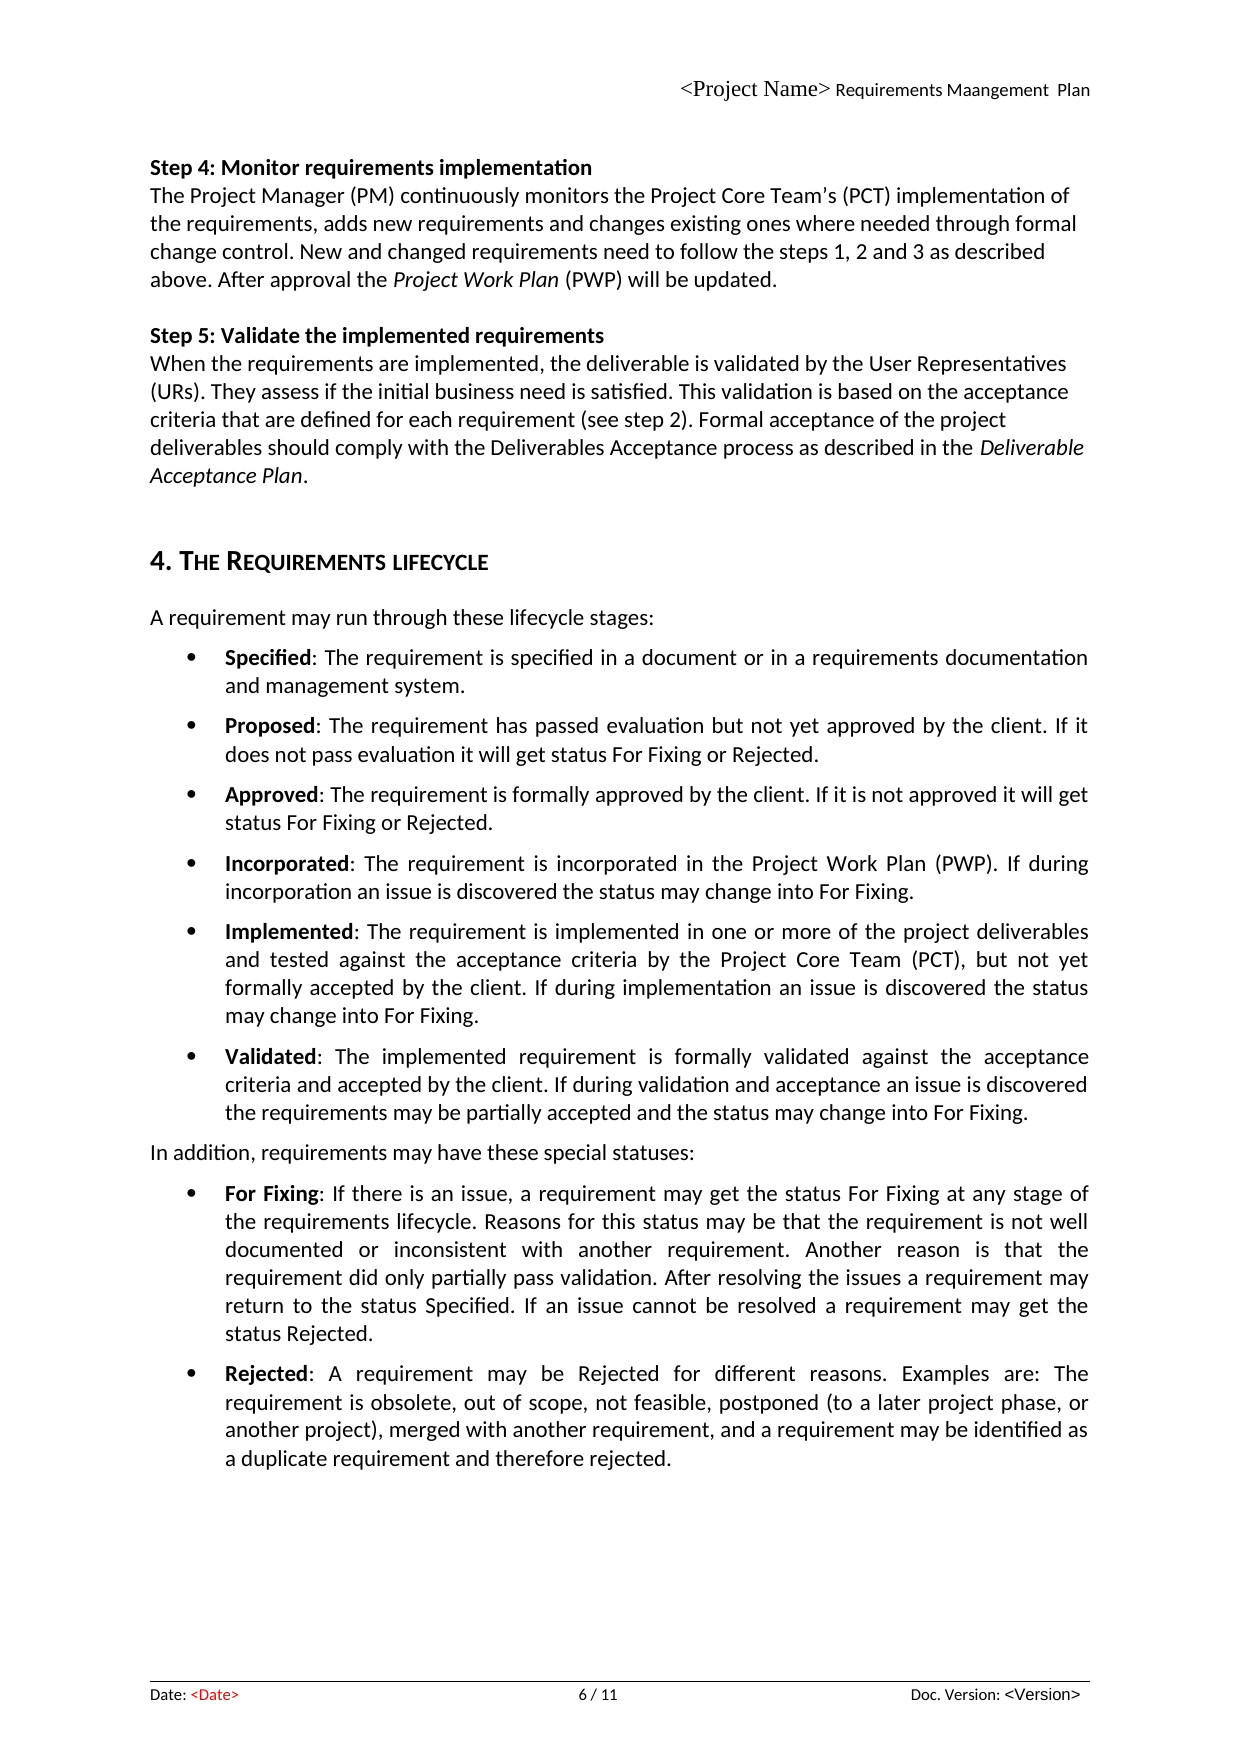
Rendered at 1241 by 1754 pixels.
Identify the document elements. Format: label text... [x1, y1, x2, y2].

list Approved: The requirement is formally approved by the client. If it is not approved it will get status For Fixing or Rejected. [187, 780, 1090, 836]
text Step 5: Validate the implemented requirements [150, 321, 1090, 349]
list Validated: The implemented requirement is formally validated against the acceptance criteria and accepted by the client. If during validation and acceptance an issue is discovered the requirements may be partially accepted and the status may change into For Fixing. [187, 1042, 1090, 1126]
list Rejected: A requirement may be Rejected for different reasons. Examples are: The requirement is obsolete, out of scope, not feasible, postponed (to a later project phase, or another project), merged with another requirement, and a requirement may be identified as a duplicate requirement and therefore rejected. [187, 1359, 1090, 1472]
text Step 4: Monitor requirements implementation [150, 153, 1090, 181]
list Incorporated: The requirement is incorporated in the Project Work Plan (PWP). If during incorporation an issue is discovered the status may change into For Fixing. [187, 849, 1090, 905]
subtitle The Requirements lifecycle [150, 542, 1090, 578]
text A requirement may run through these lifecycle stages: [150, 603, 1090, 631]
list For Fixing: If there is an issue, a requirement may get the status For Fixing at any stage of the requirements lifecycle. Reasons for this status may be that the requirement is not well documented or inconsistent with another requirement. Another reason is that the requirement did only partially pass validation. After resolving the issues a requirement may return to the status Specified. If an issue cannot be resolved a requirement may get the status Rejected. [187, 1179, 1090, 1347]
text The Project Manager (PM) continuously monitors the Project Core Team’s (PCT) implementation of the requirements, adds new requirements and changes existing ones where needed through formal change control. New and changed requirements need to follow the steps 1, 2 and 3 as described above. After approval the Project Work Plan (PWP) will be updated. [150, 181, 1090, 293]
text In addition, requirements may have these special statuses: [150, 1138, 1090, 1166]
list Specified: The requirement is specified in a document or in a requirements documentation and management system. [187, 643, 1090, 699]
list Implemented: The requirement is implemented in one or more of the project deliverables and tested against the acceptance criteria by the Project Core Team (PCT), but not yet formally accepted by the client. If during implementation an issue is discovered the status may change into For Fixing. [187, 917, 1090, 1029]
text When the requirements are implemented, the deliverable is validated by the User Representatives (URs). They assess if the initial business need is satisfied. This validation is based on the acceptance criteria that are defined for each requirement (see step 2). Formal acceptance of the project deliverables should comply with the Deliverables Acceptance process as described in the Deliverable Acceptance Plan. [150, 349, 1090, 489]
list Proposed: The requirement has passed evaluation but not yet approved by the client. If it does not pass evaluation it will get status For Fixing or Rejected. [187, 712, 1090, 768]
